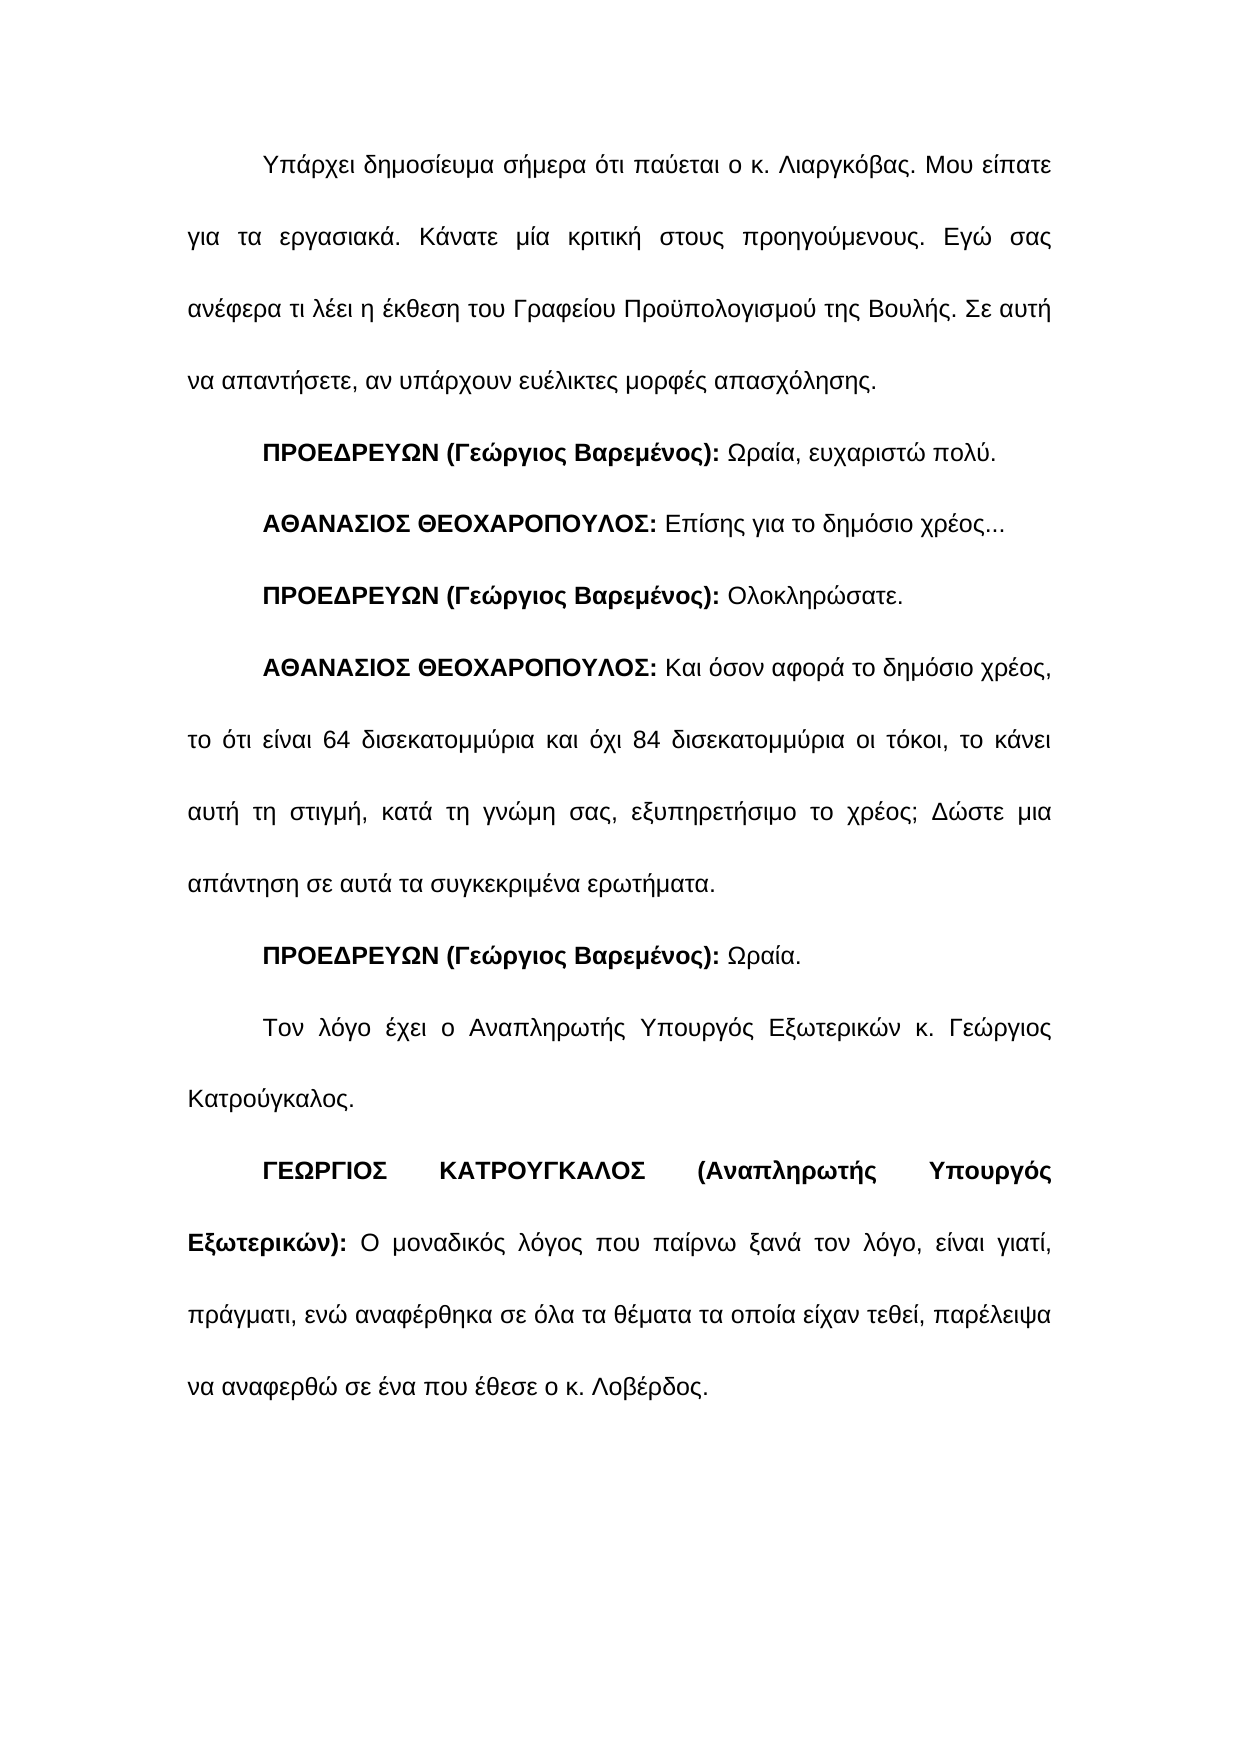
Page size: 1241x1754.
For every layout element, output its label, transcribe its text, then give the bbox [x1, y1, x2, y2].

text Υπάρχει δημοσίευμα σήμερα ότι παύεται ο κ. Λιαργκόβας. Μου είπατε για τα εργασιακά. Κάνατε μία κριτική στους προηγούμενους. Εγώ σας ανέφερα τι λέει η έκθεση του Γραφείου Προϋπολογισμού της Βουλής. Σε αυτή να απαντήσετε, αν υπάρχουν ευέλικτες μορφές απασχόλησης. [187, 150, 1053, 394]
text ΑΘΑΝΑΣΙΟΣ ΘΕΟΧΑΡΟΠΟΥΛΟΣ: Επίσης για το δημόσιο χρέος... [187, 509, 1053, 538]
text ΓΕΩΡΓΙΟΣ ΚΑΤΡΟΥΓΚΑΛΟΣ (Αναπληρωτής Υπουργός Εξωτερικών): Ο μοναδικός λόγος που παίρνω ξανά τον λόγο, είναι γιατί, πράγματι, ενώ αναφέρθηκα σε όλα τα θέματα τα οποία είχαν τεθεί, παρέλειψα να αναφερθώ σε ένα που έθεσε ο κ. Λοβέρδος. [187, 1156, 1053, 1401]
text Τον λόγο έχει ο Αναπληρωτής Υπουργός Εξωτερικών κ. Γεώργιος Κατρούγκαλος. [187, 1012, 1053, 1113]
text ΑΘΑΝΑΣΙΟΣ ΘΕΟΧΑΡΟΠΟΥΛΟΣ: Και όσον αφορά το δημόσιο χρέος, το ότι είναι 64 δισεκατομμύρια και όχι 84 δισεκατομμύρια οι τόκοι, το κάνει αυτή τη στιγμή, κατά τη γνώμη σας, εξυπηρετήσιμο το χρέος; Δώστε μια απάντηση σε αυτά τα συγκεκριμένα ερωτήματα. [187, 653, 1053, 897]
text ΠΡΟΕΔΡΕΥΩΝ (Γεώργιος Βαρεμένος): Ωραία. [187, 941, 1053, 969]
text ΠΡΟΕΔΡΕΥΩΝ (Γεώργιος Βαρεμένος): Ωραία, ευχαριστώ πολύ. [187, 437, 1053, 466]
text ΠΡΟΕΔΡΕΥΩΝ (Γεώργιος Βαρεμένος): Ολοκληρώσατε. [187, 581, 1053, 610]
